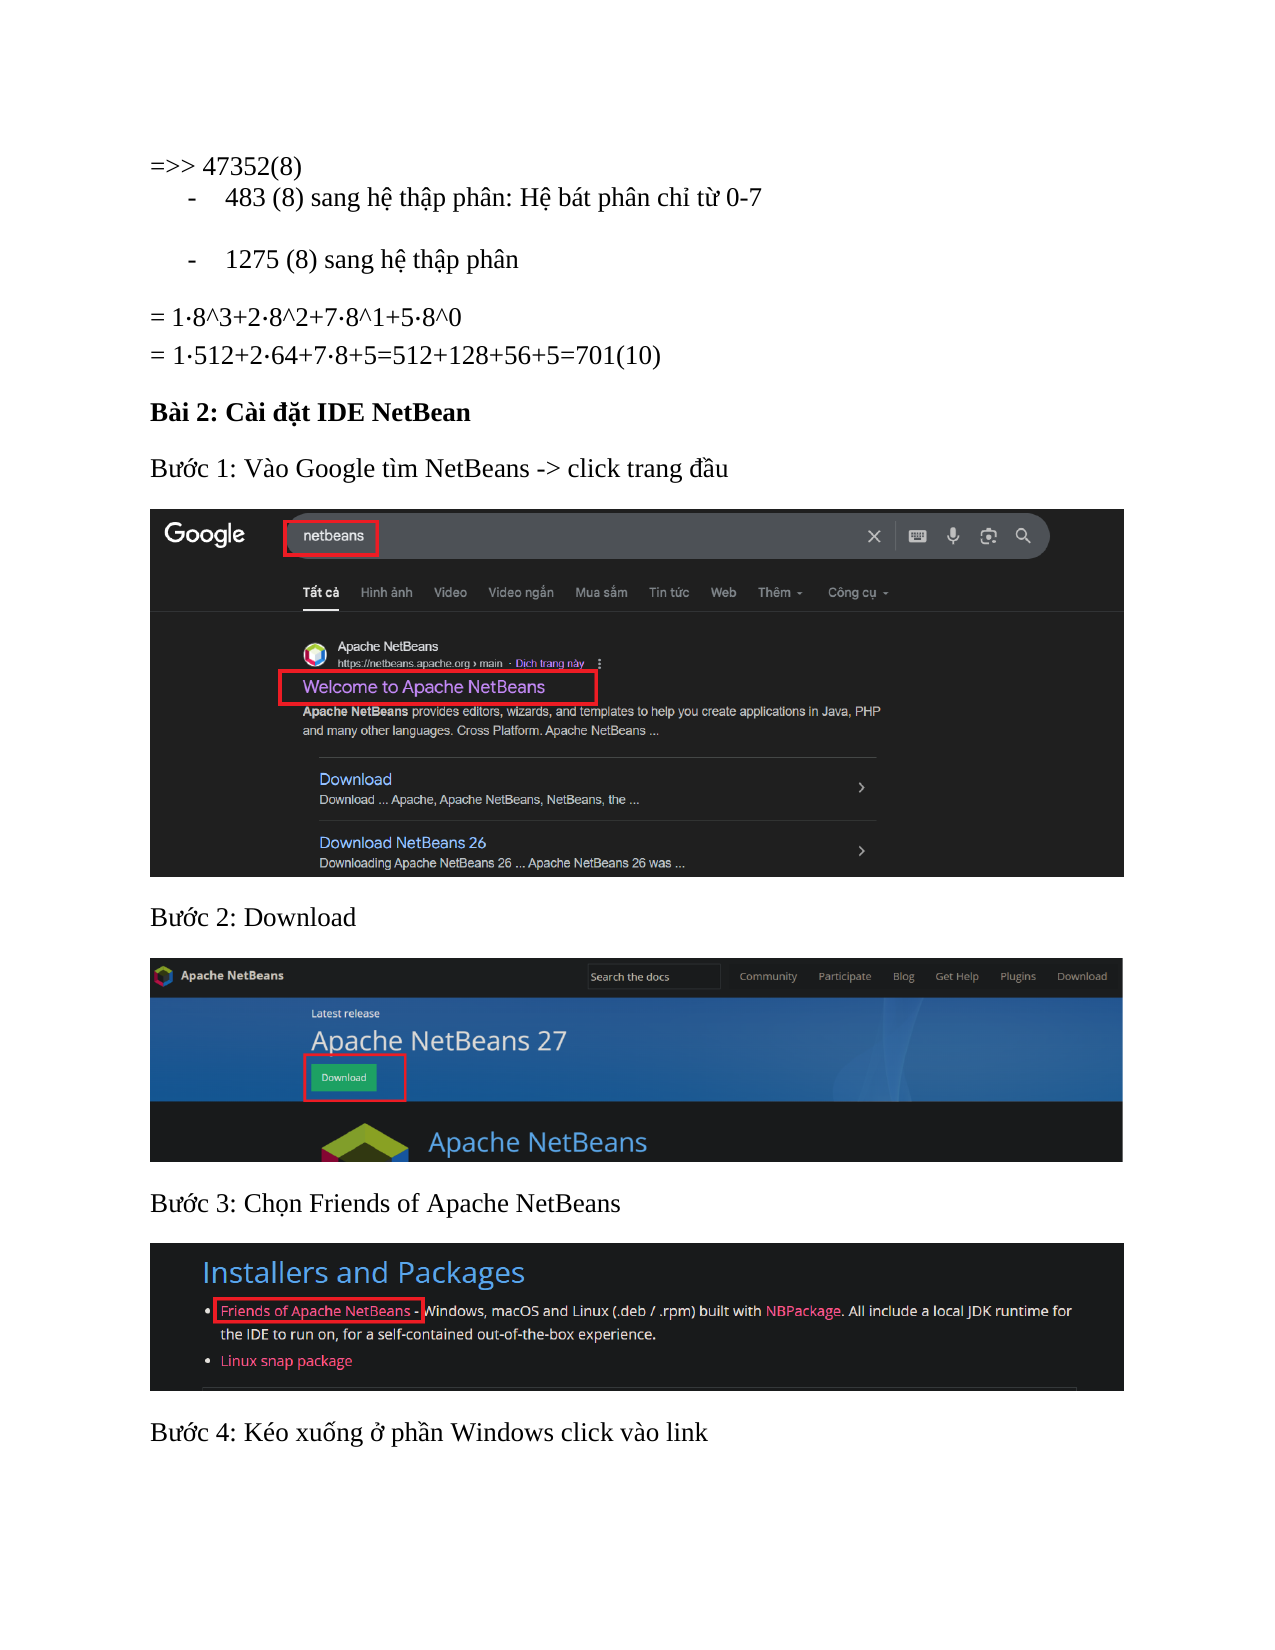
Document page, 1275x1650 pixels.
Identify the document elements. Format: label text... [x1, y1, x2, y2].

picture [150, 1243, 1124, 1391]
text Bước 1: Vào Google tìm NetBeans -> click trang đầu [150, 452, 1125, 484]
text Bước 2: Download [150, 902, 1125, 933]
text Bước 3: Chọn Friends of Apache NetBeans [150, 1187, 1125, 1218]
list 1275 (8) sang hệ thập phân [187, 243, 1125, 274]
text Bài 2: Cài đặt IDE NetBean [150, 396, 1125, 427]
text = 1⋅8^3+2⋅8^2+7⋅8^1+5⋅8^0 = 1⋅512+2⋅64+7⋅8+5=512+128+56+5=701(10) [150, 300, 1125, 370]
text =>> 47352(8) [150, 150, 1125, 181]
picture [150, 958, 1123, 1162]
list 483 (8) sang hệ thập phân: Hệ bát phân chỉ từ 0-7 [187, 181, 1125, 212]
picture [150, 509, 1124, 877]
text Bước 4: Kéo xuống ở phần Windows click vào link [150, 1416, 1125, 1447]
